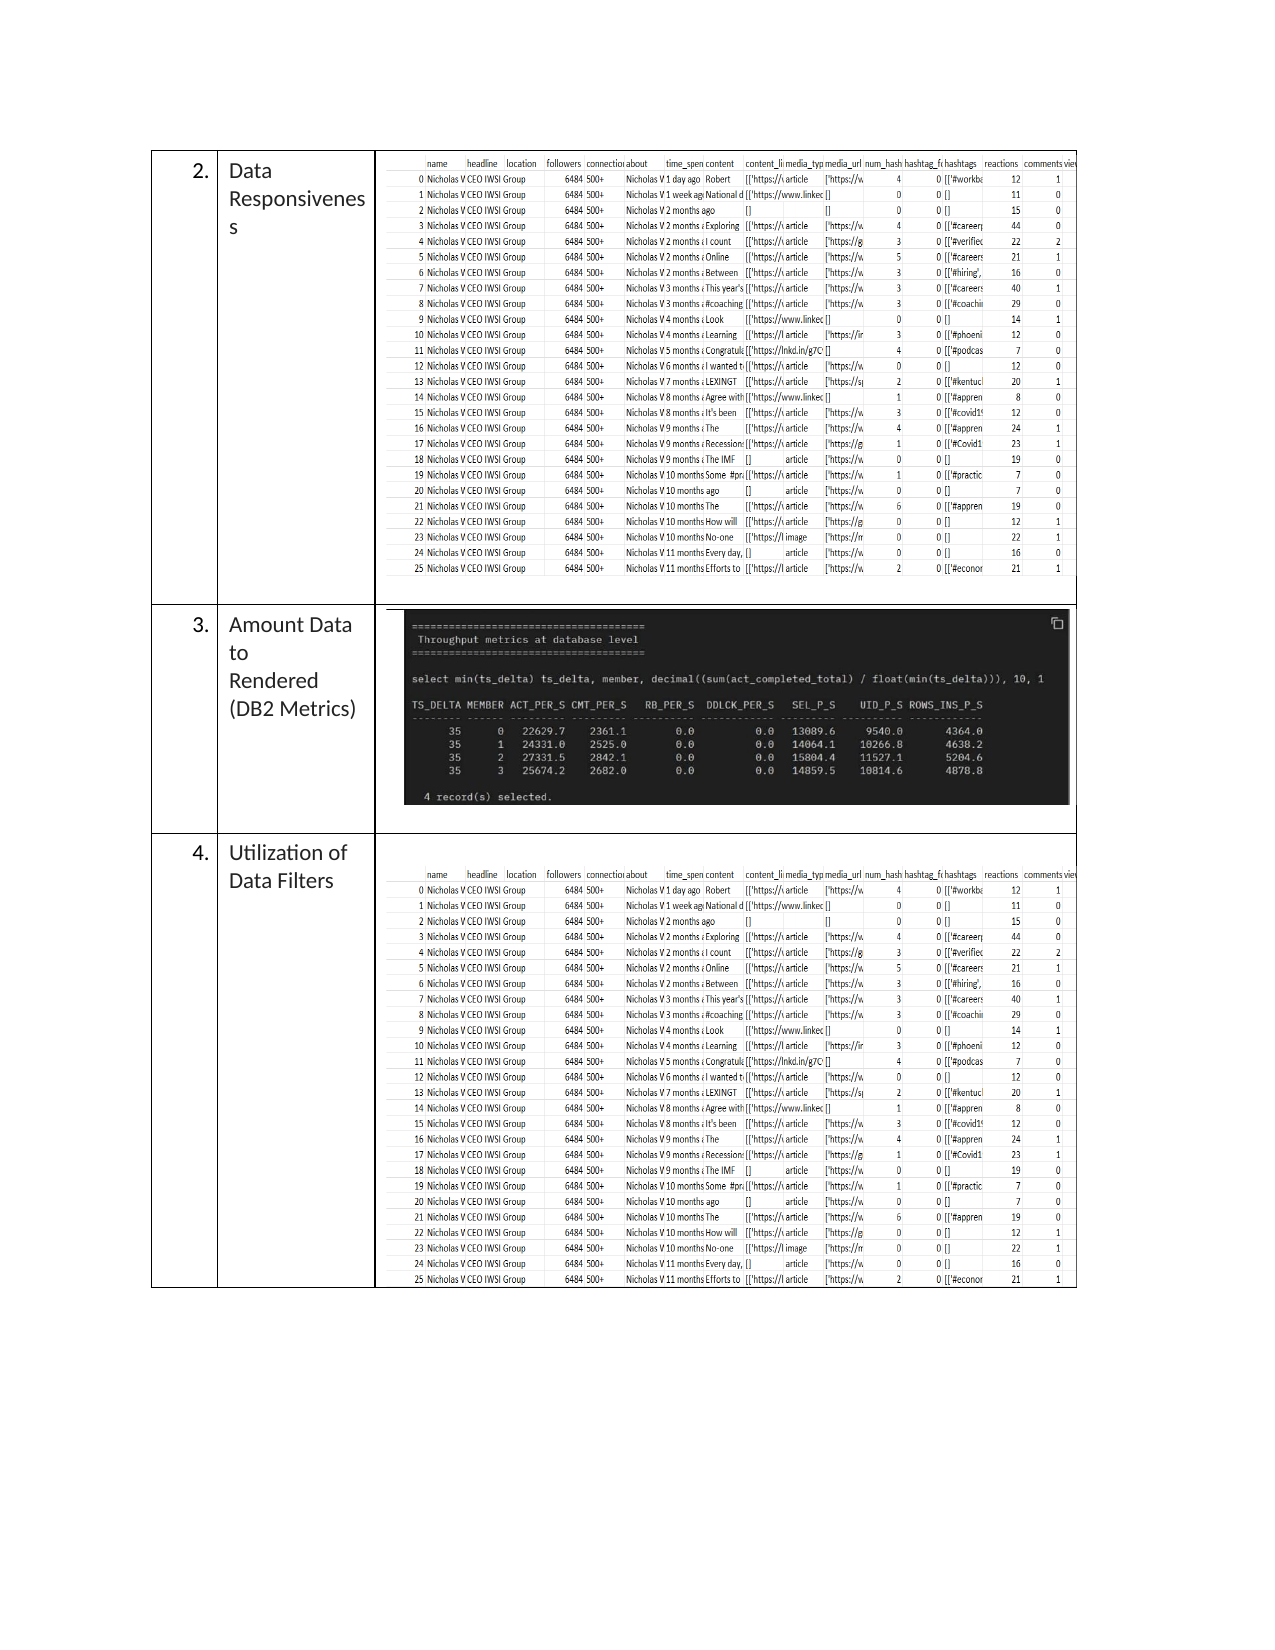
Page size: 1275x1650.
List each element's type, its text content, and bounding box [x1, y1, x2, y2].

table_cell Utilization of Data Filters [218, 834, 374, 1287]
table_cell 3. [152, 605, 217, 833]
picture [386, 866, 1077, 1287]
table_cell 2. [152, 151, 217, 604]
table_cell [376, 151, 1076, 604]
table_cell [376, 834, 1076, 1287]
table_cell [376, 605, 1076, 833]
picture [386, 609, 1077, 805]
table_cell Amount Data to Rendered (DB2 Metrics) [218, 605, 374, 833]
table_cell Data Responsiveness [218, 151, 374, 604]
table_cell 4. [152, 834, 217, 1287]
picture [386, 155, 1077, 576]
